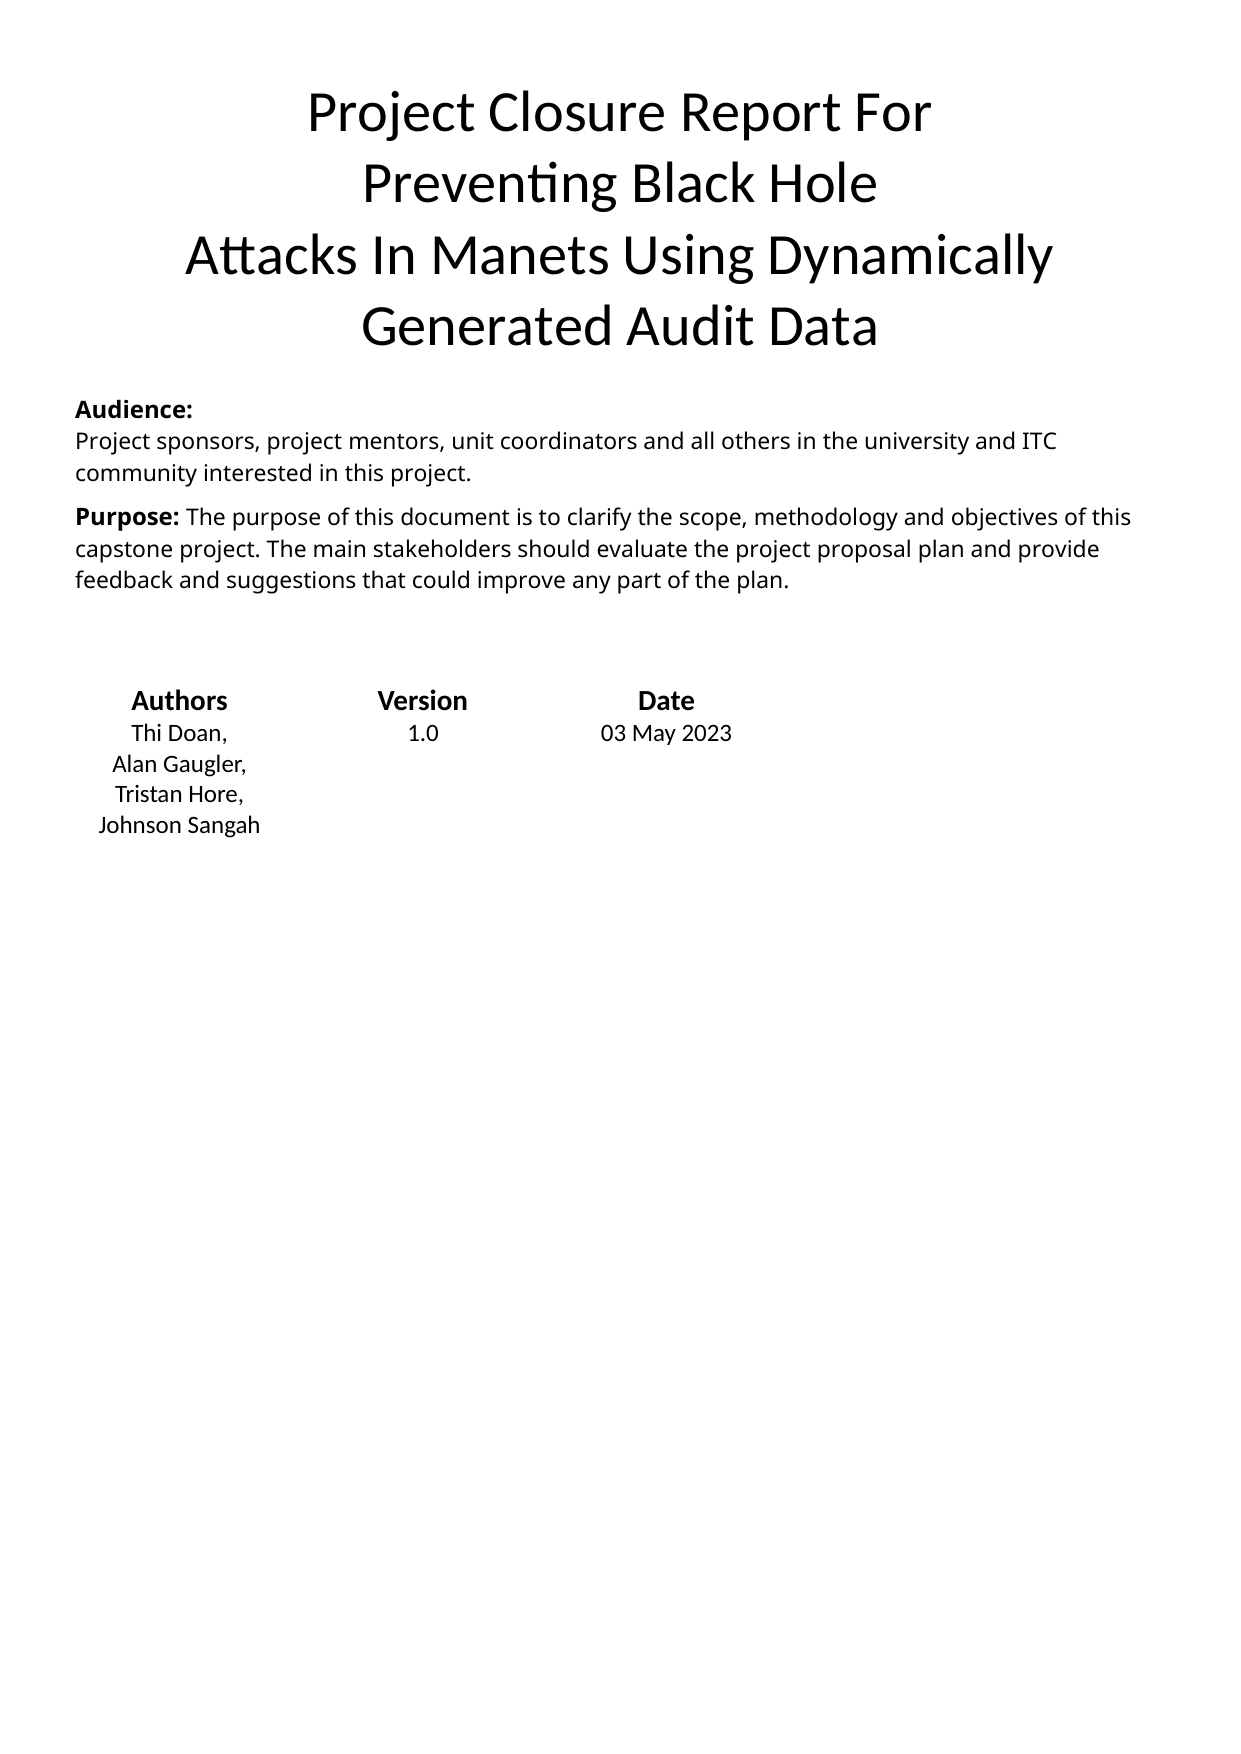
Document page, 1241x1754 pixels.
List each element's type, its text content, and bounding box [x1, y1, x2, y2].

table_cell 1.0 [301, 717, 544, 839]
text Project sponsors, project mentors, unit coordinators and all others in the university and ITC community interested in this project. [75, 425, 1165, 488]
table_header Version [301, 682, 544, 717]
text Purpose: The purpose of this document is to clarify the scope, methodology and objectives of this capstone project. The main stakeholders should evaluate the project proposal plan and provide feedback and suggestions that could improve any part of the plan. [75, 500, 1165, 595]
text Audience: [75, 393, 1165, 425]
table_header Authors [58, 682, 301, 717]
table_header Date [545, 682, 788, 717]
text Attacks In Manets Using Dynamically Generated Audit Data [75, 217, 1165, 360]
table_cell Thi Doan, Alan Gaugler, Tristan Hore, Johnson Sangah [58, 717, 301, 839]
table_cell 03 May 2023 [545, 717, 788, 839]
text Project Closure Report For [75, 75, 1165, 146]
text Preventing Black Hole [75, 146, 1165, 217]
